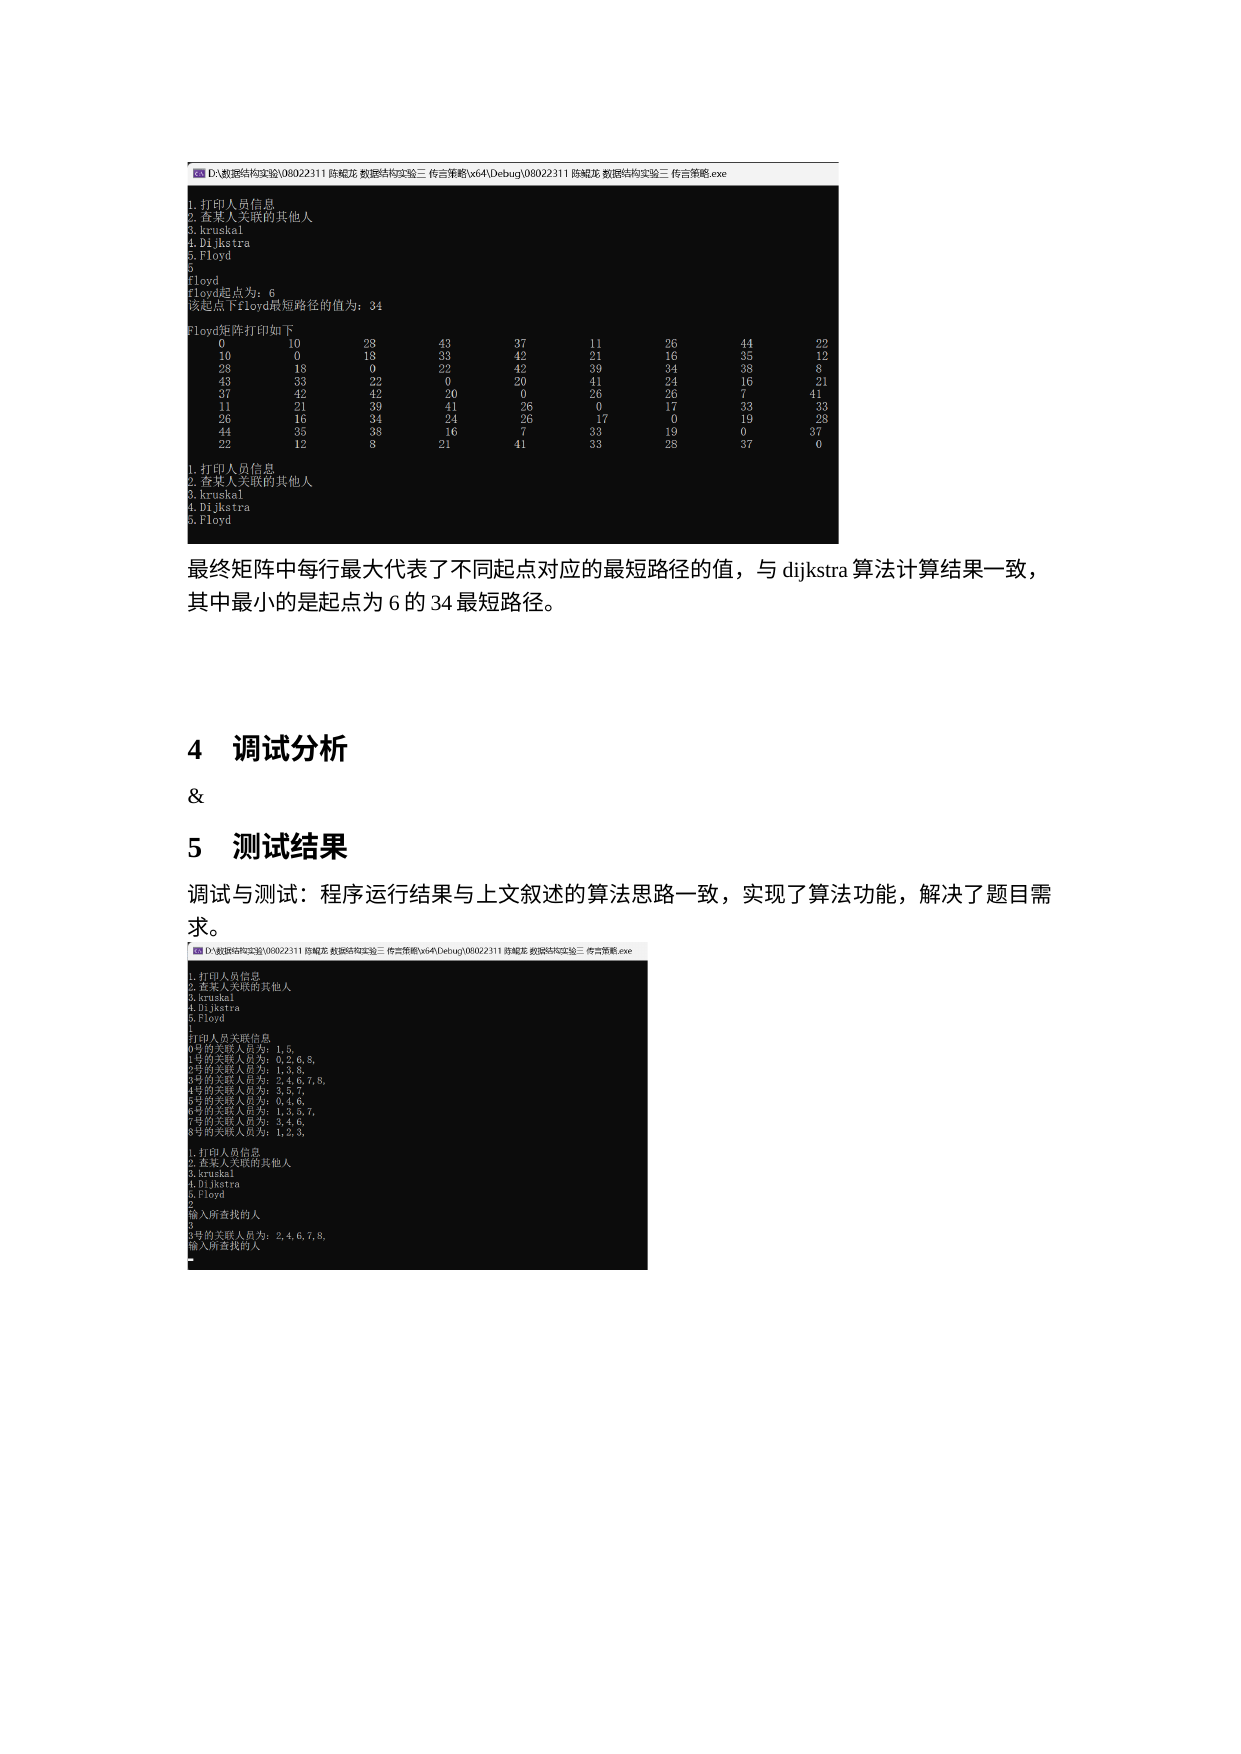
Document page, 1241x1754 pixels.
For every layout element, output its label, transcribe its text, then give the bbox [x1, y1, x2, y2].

picture [187, 942, 648, 1270]
list 最终矩阵中每行最大代表了不同起点对应的最短路径的值，与dijkstra算法计算结果一致，其中最小的是起点为6的34最短路径。 [187, 552, 1053, 617]
list 调试分析 [187, 714, 1053, 779]
list 测试结果 [187, 812, 1053, 877]
text & [187, 779, 1053, 812]
picture [187, 162, 839, 544]
text 调试与测试：程序运行结果与上文叙述的算法思路一致，实现了算法功能，解决了题目需求。 [187, 877, 1053, 942]
